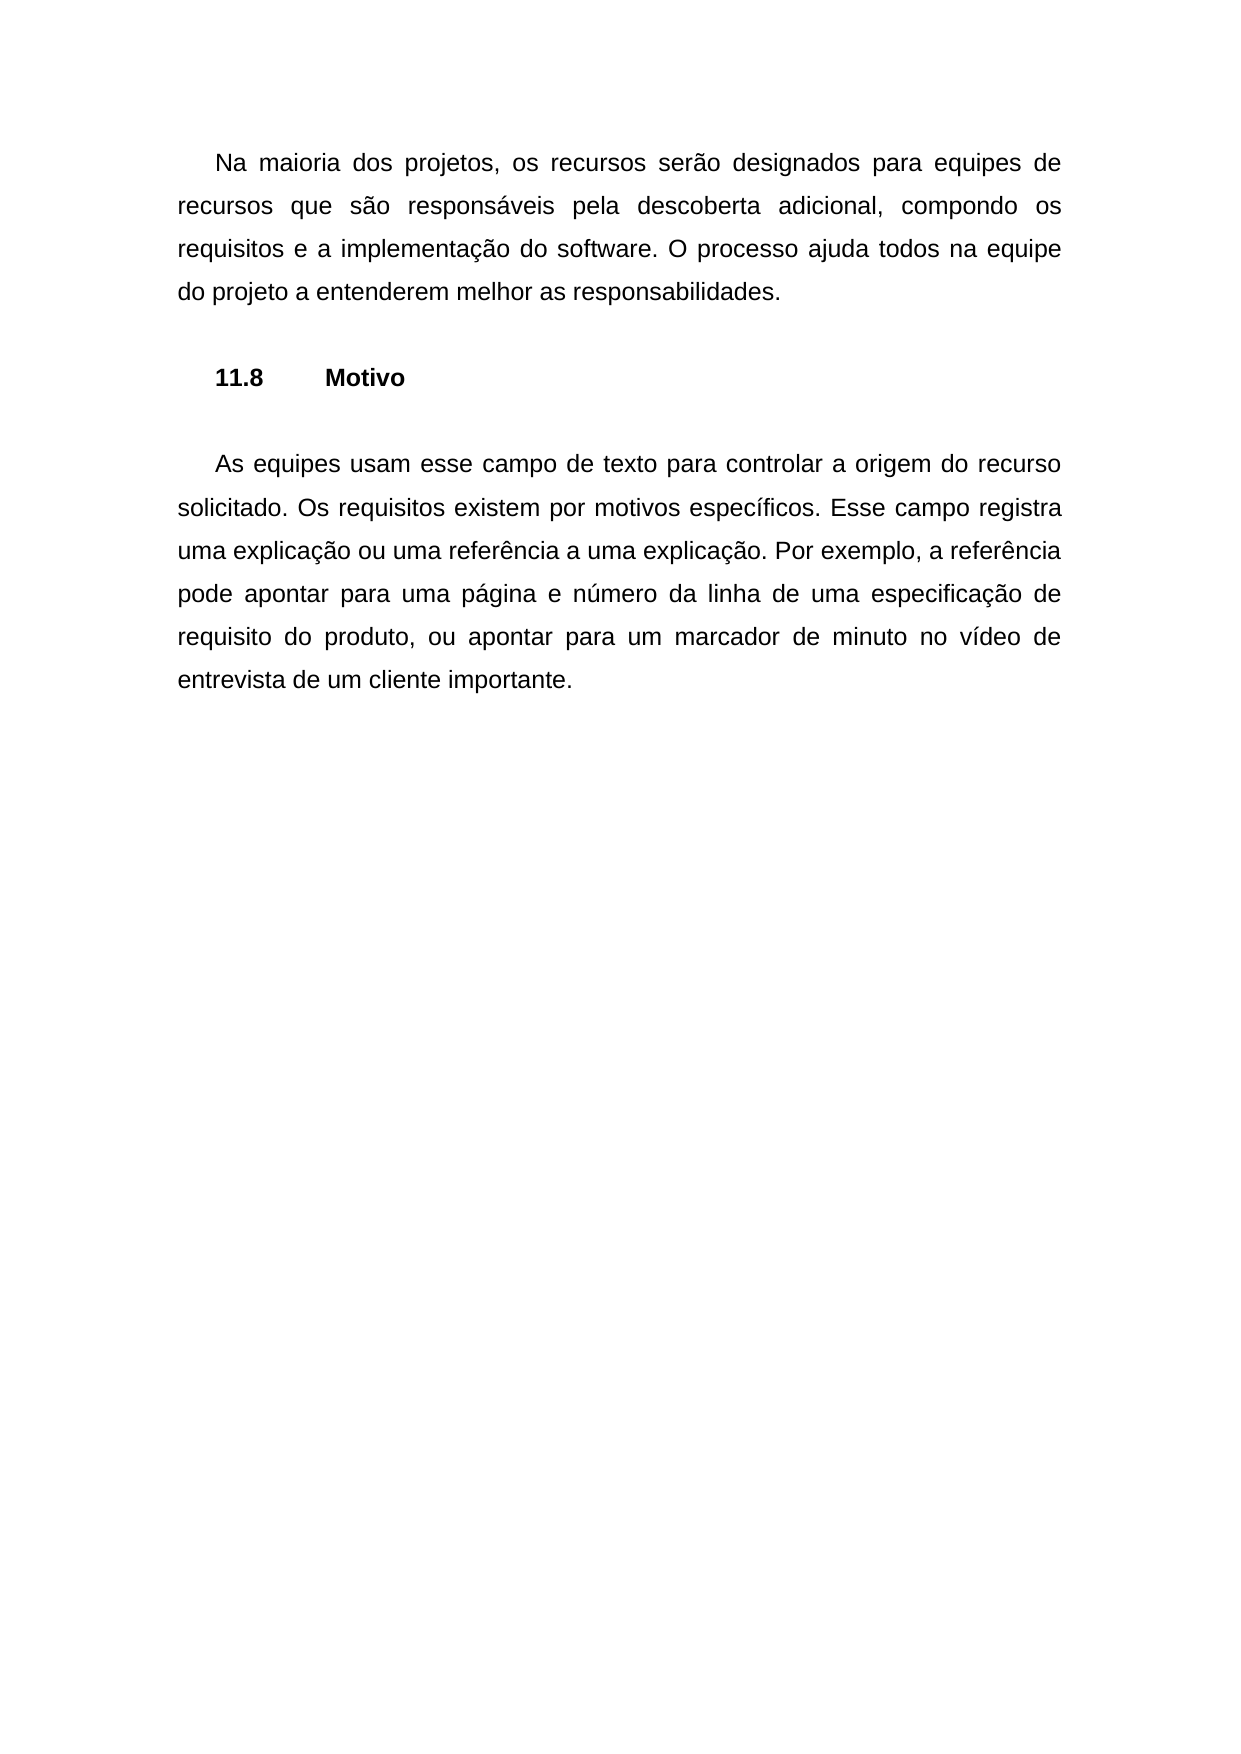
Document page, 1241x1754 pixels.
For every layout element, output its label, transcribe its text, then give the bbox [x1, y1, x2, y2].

list Motivo [215, 363, 1063, 392]
text As equipes usam esse campo de texto para controlar a origem do recurso solicitado. Os requisitos existem por motivos específicos. Esse campo registra uma explicação ou uma referência a uma explicação. Por exemplo, a referência pode apontar para uma página e número da linha de uma especificação de requisito do produto, ou apontar para um marcador de minuto no vídeo de entrevista de um cliente importante. [177, 449, 1063, 694]
text Na maioria dos projetos, os recursos serão designados para equipes de recursos que são responsáveis pela descoberta adicional, compondo os requisitos e a implementação do software. O processo ajuda todos na equipe do projeto a entenderem melhor as responsabilidades. [177, 148, 1063, 306]
